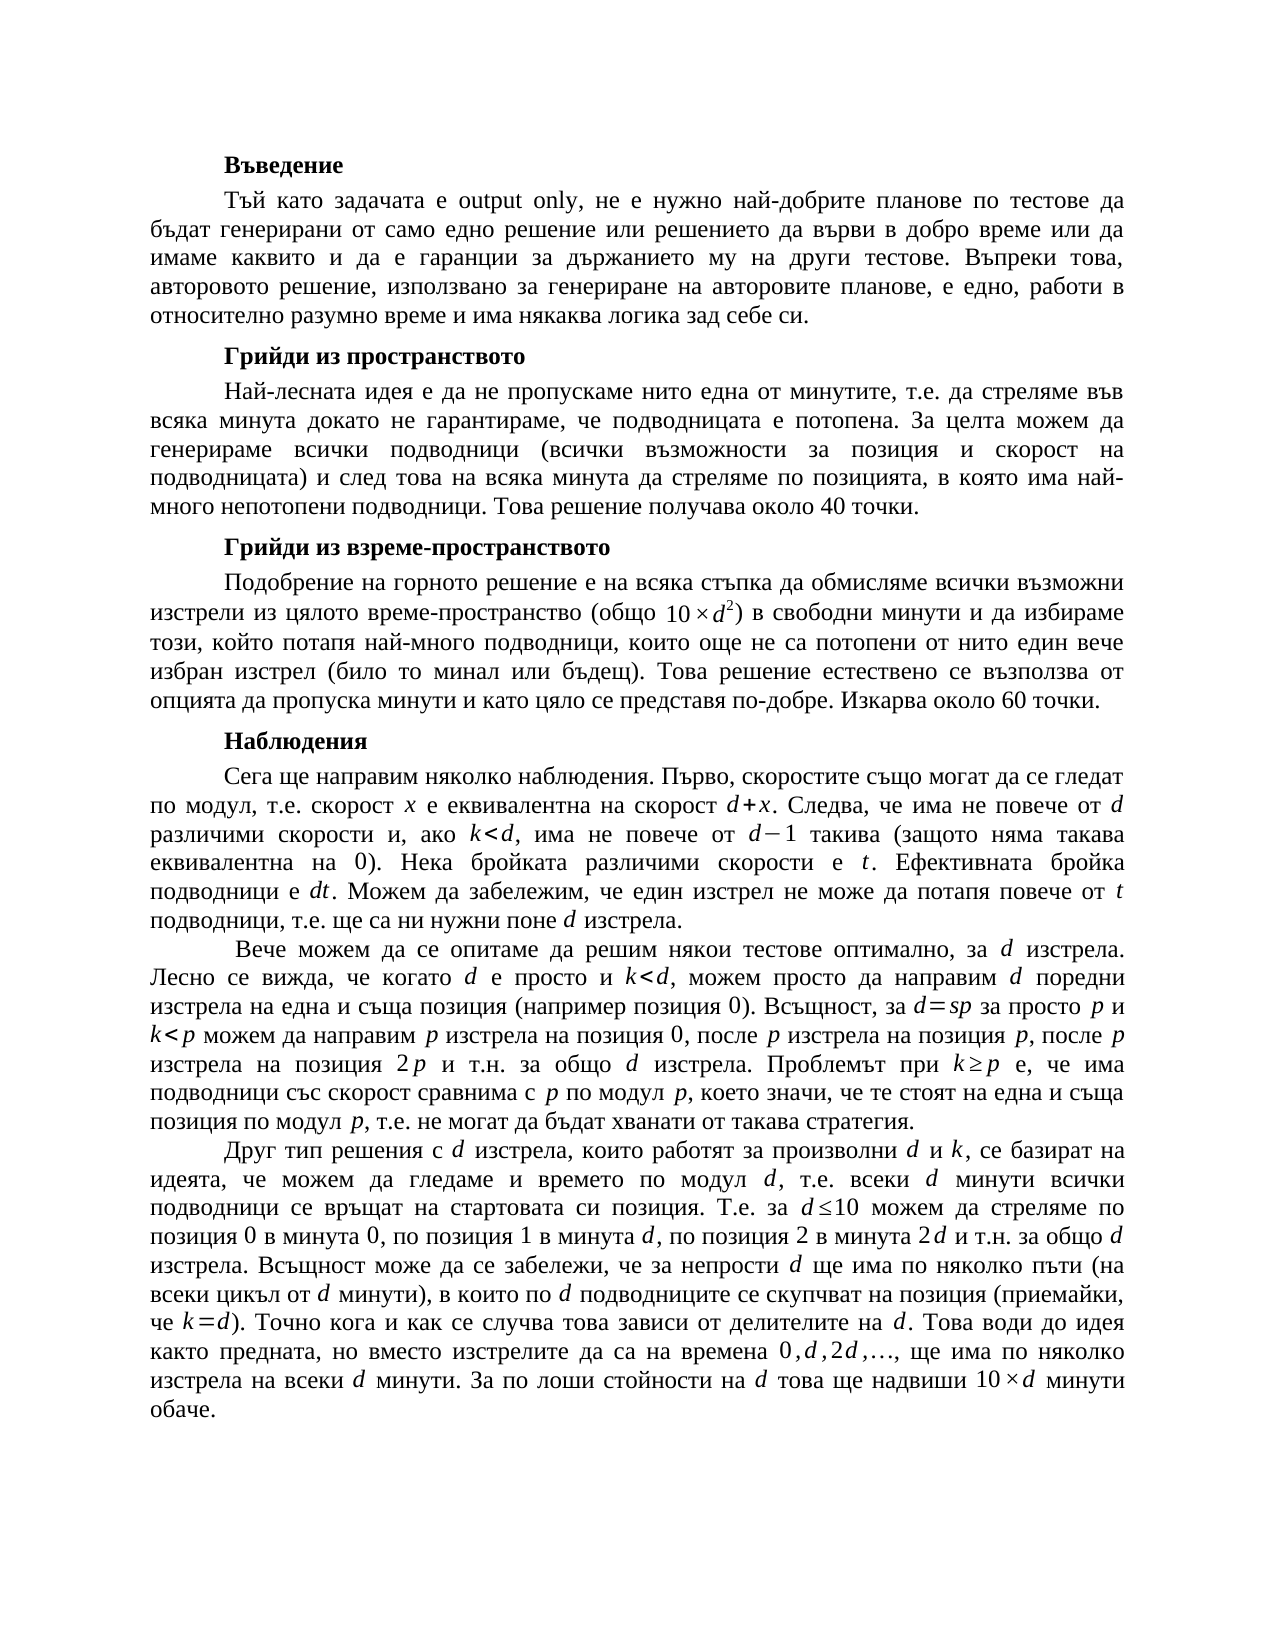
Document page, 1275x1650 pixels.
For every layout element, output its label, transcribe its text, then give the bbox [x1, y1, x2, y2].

text Най-лесната идея е да не пропускаме нито една от минутите, т.е. да стреляме във всяка минута докато не гарантираме, че подводницата е потопена. За целта можем да генерираме всички подводници (всички възможности за позиция и скорост на подводницата) и след това на всяка минута да стреляме по позицията, в която има най-много непотопени подводници. Това решение получава около 40 точки. [150, 376, 1125, 520]
text Грийди из пространството [150, 341, 1125, 370]
text Въведение [150, 150, 1125, 179]
text Вече можем да се опитаме да решим някои тестове оптимално, за изстрела. Лесно се вижда, че когато е просто и , можем просто да направим поредни изстрела на една и съща позиция (например позиция ). Всъщност, за за просто и можем да направим изстрела на позиция , после изстрела на позиция , после изстрела на позиция и т.н. за общо изстрела. Проблемът при е, че има подводници със скорост сравнима с по модул , което значи, че те стоят на една и съща позиция по модул , т.е. не могат да бъдат хванати от такава стратегия. [150, 934, 1125, 1135]
text Наблюдения [150, 726, 1125, 755]
text Сега ще направим няколко наблюдения. Първо, скоростите също могат да се гледат по модул, т.е. скорост е еквивалентна на скорост . Следва, че има не повече от различими скорости и, ако , има не повече от такива (защото няма такава еквивалентна на ). Нека бройката различими скорости е . Ефективната бройка подводници е . Можем да забележим, че един изстрел не може да потапя повече от подводници, т.е. ще са ни нужни поне изстрела. [150, 761, 1125, 934]
text Подобрение на горното решение е на всяка стъпка да обмисляме всички възможни изстрели из цялото време-пространство (общо ) в свободни минути и да избираме този, който потапя най-много подводници, които още не са потопени от нито един вече избран изстрел (било то минал или бъдещ). Това решение естествено се възползва от опцията да пропуска минути и като цяло се представя по-добре. Изкарва около 60 точки. [150, 567, 1125, 714]
text Друг тип решения с изстрела, които работят за произволни и , се базират на идеята, че можем да гледаме и времето по модул , т.е. всеки минути всички подводници се връщат на стартовата си позиция. Т.е. за можем да стреляме по позиция в минута , по позиция в минута , по позиция в минута и т.н. за общо изстрела. Всъщност може да се забележи, че за непрости ще има по няколко пъти (на всеки цикъл от минути), в които по подводниците се скупчват на позиция (приемайки, че ). Точно кога и как се случва това зависи от делителите на . Това води до идея както предната, но вместо изстрелите да са на времена , ще има по няколко изстрела на всеки минути. За по лоши стойности на това ще надвиши минути обаче. [150, 1135, 1125, 1422]
text Тъй като задачата е output only, не е нужно най-добрите планове по тестове да бъдат генерирани от само едно решение или решението да върви в добро време или да имаме каквито и да е гаранции за държанието му на други тестове. Въпреки това, авторовото решение, използвано за генериране на авторовите планове, е едно, работи в относително разумно време и има някаква логика зад себе си. [150, 185, 1125, 329]
text Грийди из взреме-пространството [150, 532, 1125, 561]
